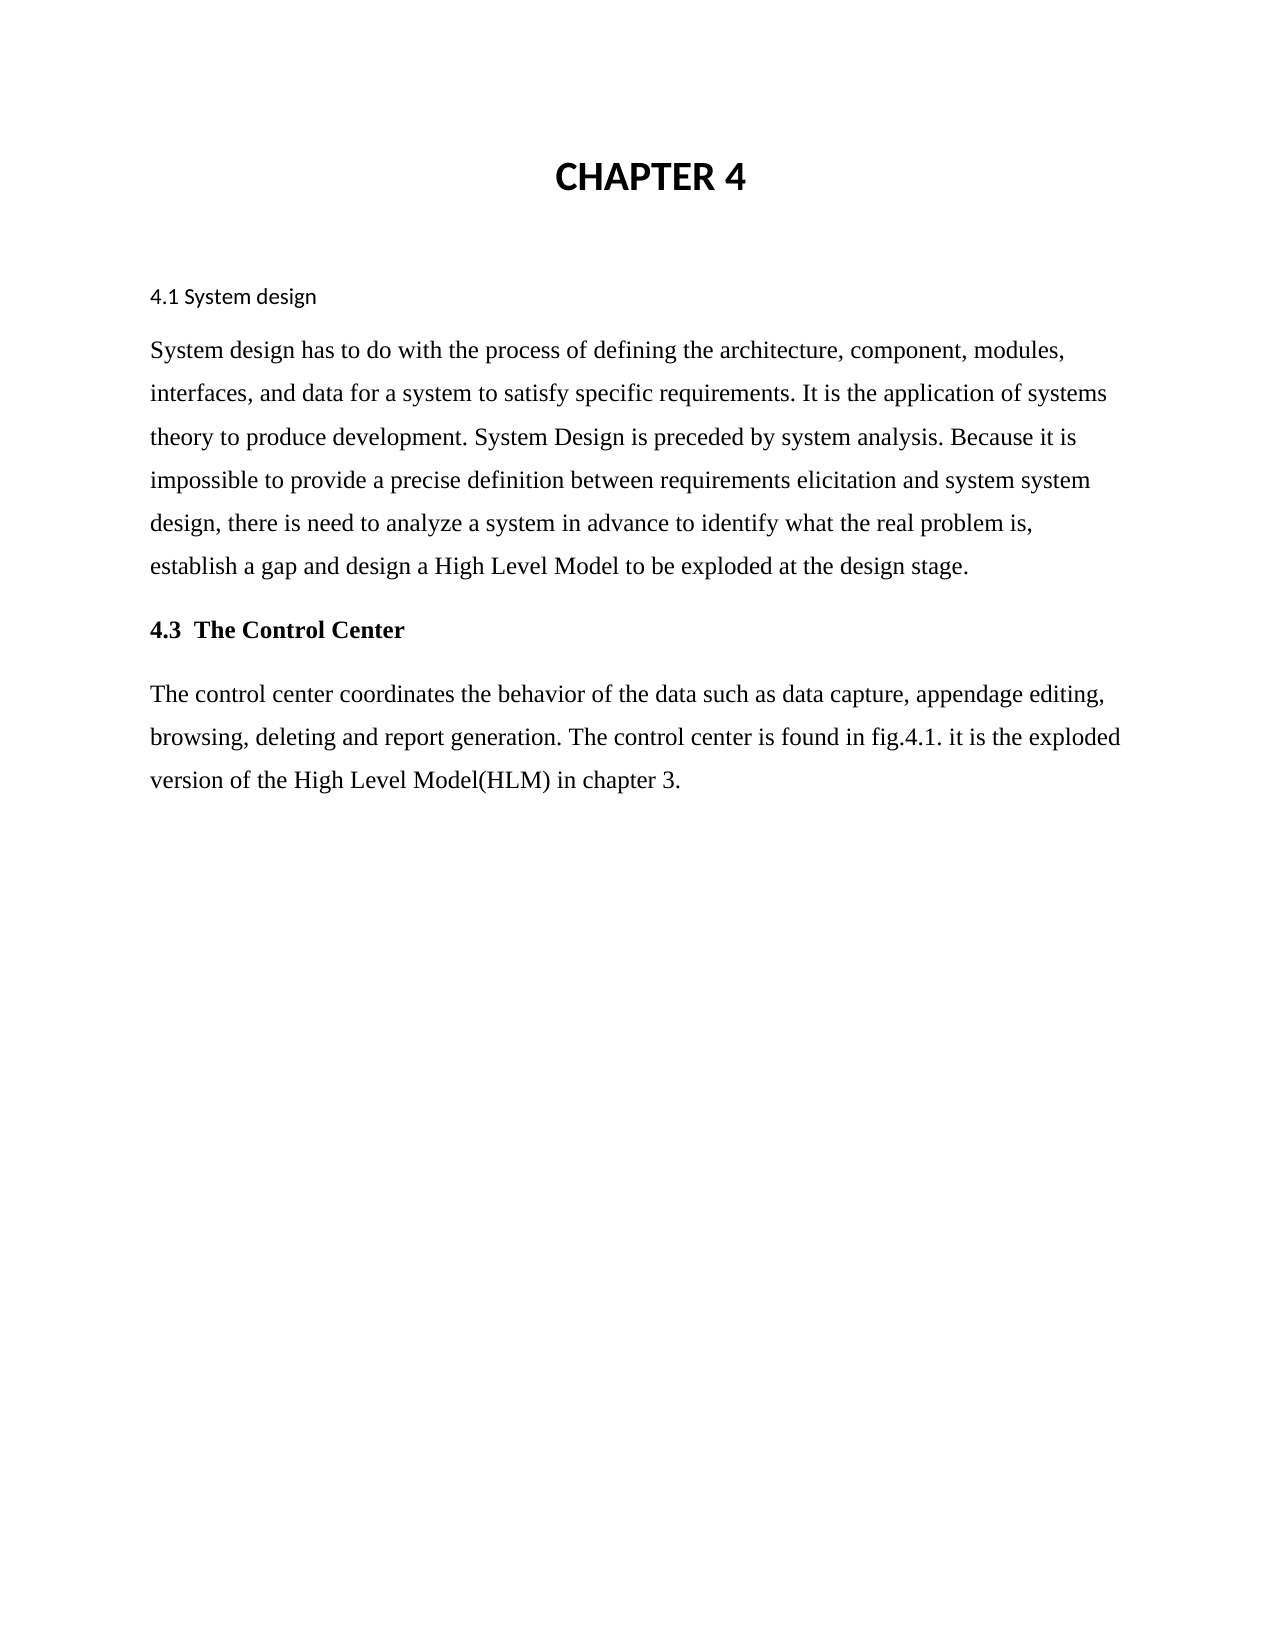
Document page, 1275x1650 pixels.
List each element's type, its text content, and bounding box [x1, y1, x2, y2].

text CHAPTER 4 [150, 150, 1125, 201]
text 4.1 System design [150, 282, 1125, 310]
text The control center coordinates the behavior of the data such as data capture, appendage editing, browsing, deleting and report generation. The control center is found in fig.4.1. it is the exploded version of the High Level Model(HLM) in chapter 3. [150, 679, 1125, 794]
text System design has to do with the process of defining the architecture, component, modules, interfaces, and data for a system to satisfy specific requirements. It is the application of systems theory to produce development. System Design is preceded by system analysis. Because it is impossible to provide a precise definition between requirements elicitation and system system design, there is need to analyze a system in advance to identify what the real problem is, establish a gap and design a High Level Model to be exploded at the design stage. [150, 335, 1125, 580]
text 4.3 The Control Center [150, 615, 1125, 644]
